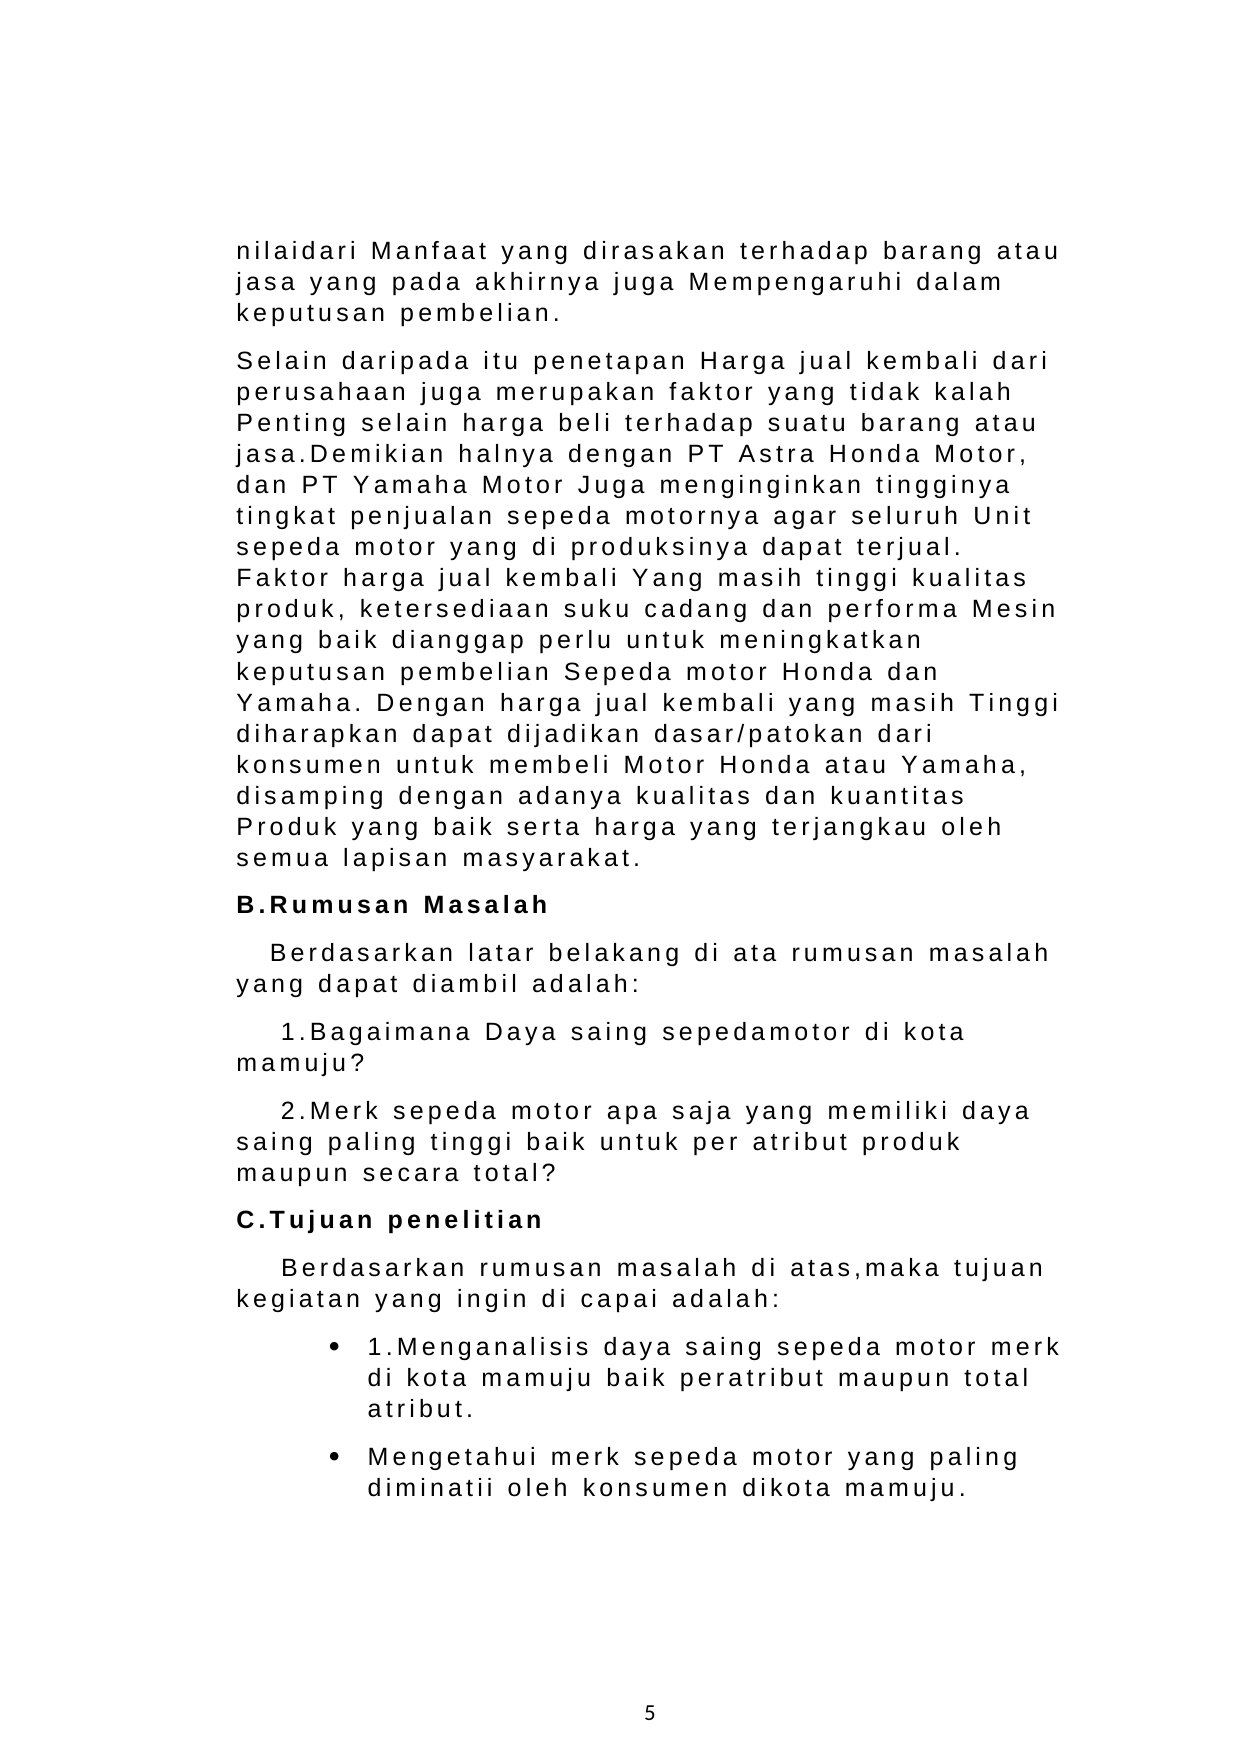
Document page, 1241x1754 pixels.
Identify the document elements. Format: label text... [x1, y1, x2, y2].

text Berdasarkan latar belakang di ata rumusan masalah yang dapat diambil adalah: [236, 938, 1063, 998]
text B.Rumusan Masalah [236, 890, 1063, 919]
list 1.Menganalisis daya saing sepeda motor merk di kota mamuju baik peratribut maupun total atribut. [330, 1332, 1063, 1423]
text Selain daripada itu penetapan Harga jual kembali dari perusahaan juga merupakan faktor yang tidak kalah Penting selain harga beli terhadap suatu barang atau jasa.Demikian halnya dengan PT Astra Honda Motor, dan PT Yamaha Motor Juga menginginkan tingginya tingkat penjualan sepeda motornya agar seluruh Unit sepeda motor yang di produksinya dapat terjual. Faktor harga jual kembali Yang masih tinggi kualitas produk, ketersediaan suku cadang dan performa Mesin yang baik dianggap perlu untuk meningkatkan keputusan pembelian Sepeda motor Honda dan Yamaha. Dengan harga jual kembali yang masih Tinggi diharapkan dapat dijadikan dasar/patokan dari konsumen untuk membeli Motor Honda atau Yamaha, disamping dengan adanya kualitas dan kuantitas Produk yang baik serta harga yang terjangkau oleh semua lapisan masyarakat. [236, 346, 1063, 871]
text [236, 236, 1063, 327]
text C.Tujuan penelitian [236, 1205, 1063, 1234]
text 1.Bagaimana Daya saing sepedamotor di kota mamuju? [236, 1017, 1063, 1077]
list Mengetahui merk sepeda motor yang paling diminatii oleh konsumen dikota mamuju. [330, 1442, 1063, 1502]
text Berdasarkan rumusan masalah di atas,maka tujuan kegiatan yang ingin di capai adalah: [236, 1253, 1063, 1313]
text 2.Merk sepeda motor apa saja yang memiliki daya saing paling tinggi baik untuk per atribut produk maupun secara total? [236, 1096, 1063, 1186]
